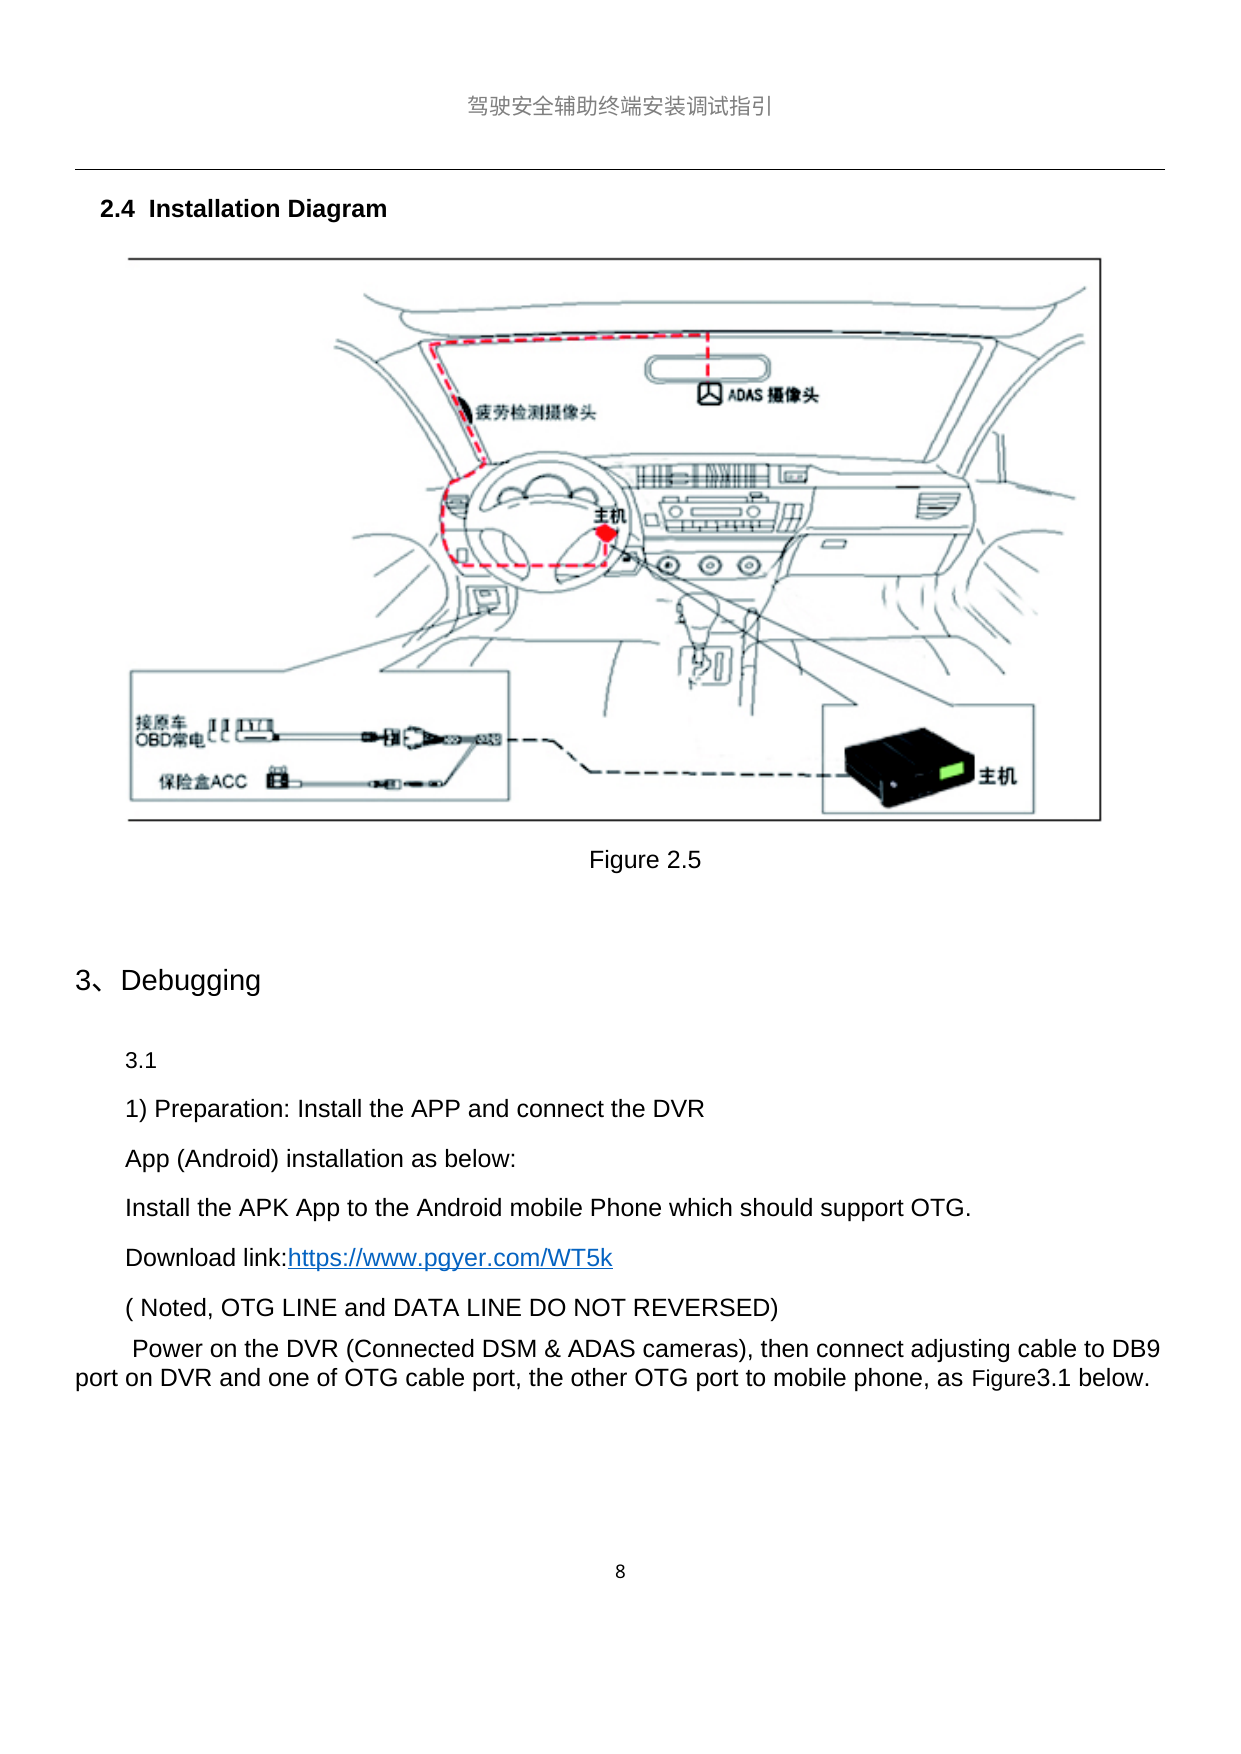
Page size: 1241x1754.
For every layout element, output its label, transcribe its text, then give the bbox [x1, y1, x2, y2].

text 3.1 [75, 1047, 1165, 1073]
text Figure 2.5 [75, 846, 1165, 874]
text 2.4 Installation Diagram [100, 192, 1165, 224]
text Power on the DVR (Connected DSM & ADAS cameras), then connect adjusting cable to DB9 port on DVR and one of OTG cable port, the other OTG port to mobile phone, as Figure3.1 below. [75, 1334, 1165, 1391]
text Download link:https://www.pgyer.com/WT5k [75, 1243, 1165, 1272]
text ( Noted, OTG LINE and DATA LINE DO NOT REVERSED) [75, 1293, 1165, 1321]
picture [125, 255, 1104, 825]
text App (Android) installation as below: [75, 1144, 1165, 1173]
list Debugging [75, 945, 1165, 1010]
text Install the APK App to the Android mobile Phone which should support OTG. [75, 1193, 1165, 1222]
list Preparation: Install the APP and connect the DVR [75, 1094, 1165, 1123]
